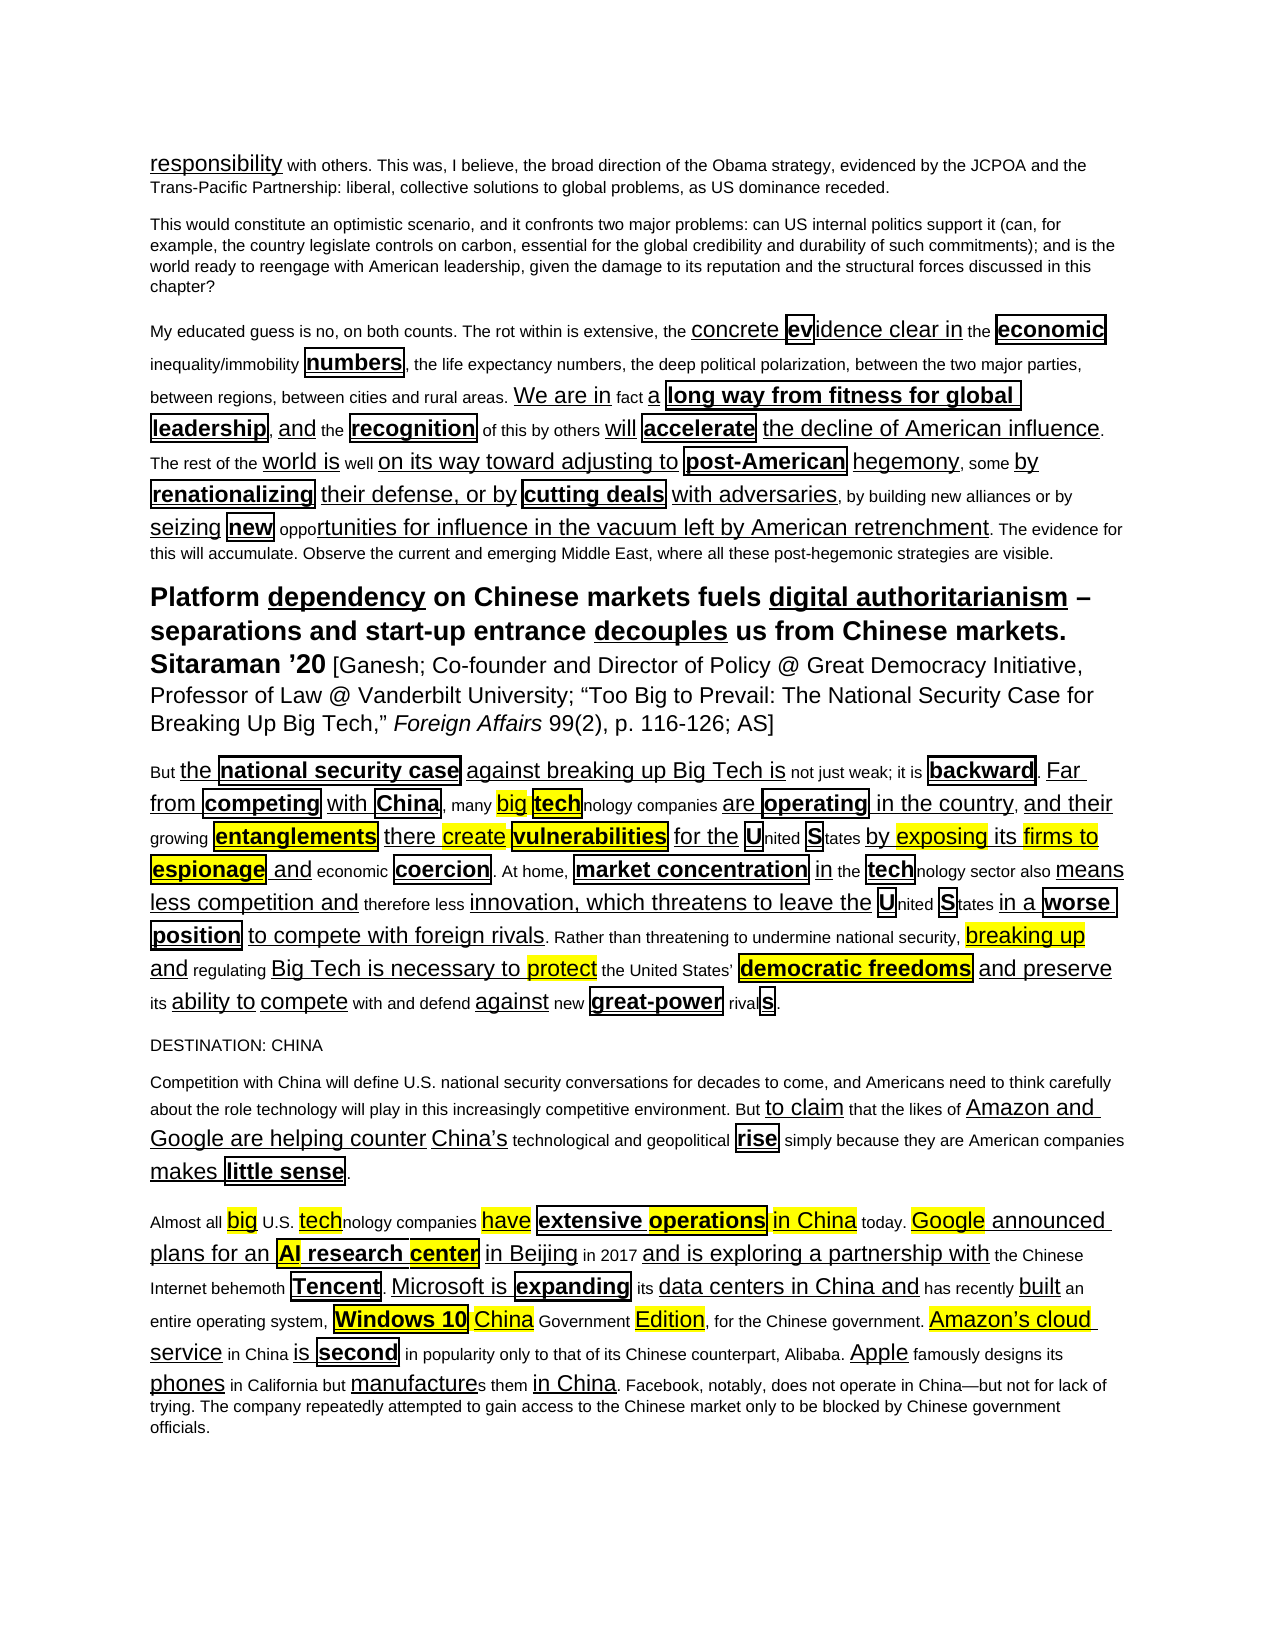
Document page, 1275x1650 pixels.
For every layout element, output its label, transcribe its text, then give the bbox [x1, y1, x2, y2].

text This would constitute an optimistic scenario, and it confronts two major problems: can US internal politics support it (can, for example, the country legislate controls on carbon, essential for the global credibility and durability of such commitments); and is the world ready to reengage with American leadership, given the damage to its reputation and the structural forces discussed in this chapter? [150, 215, 1125, 296]
text Almost all big U.S. technology companies have extensive operations in China today. Google announced plans for an AI research center in Beijing in 2017 and is exploring a partnership with the Chinese Internet behemoth Tencent. Microsoft is expanding its data centers in China and has recently built an entire operating system, Windows 10 China Government Edition, for the Chinese government. Amazon’s cloud service in China is second in popularity only to that of its Chinese counterpart, Alibaba. Apple famously designs its phones in California but manufactures them in China. Facebook, notably, does not operate in China—but not for lack of trying. The company repeatedly attempted to gain access to the Chinese market only to be blocked by Chinese government officials. [150, 1205, 1125, 1437]
text My educated guess is no, on both counts. The rot within is extensive, the concrete evidence clear in the economic inequality/immobility numbers, the life expectancy numbers, the deep political polarization, between the two major parties, between regions, between cities and rural areas. We are in fact a long way from fitness for global leadership, and the recognition of this by others will accelerate the decline of American influence. The rest of the world is well on its way toward adjusting to post-American hegemony, some by renationalizing their defense, or by cutting deals with adversaries, by building new alliances or by seizing new opportunities for influence in the vacuum left by American retrenchment. The evidence for this will accumulate. Observe the current and emerging Middle East, where all these post-hegemonic strategies are visible. [150, 314, 1125, 563]
text Sitaraman ’20 [Ganesh; Co-founder and Director of Policy @ Great Democracy Initiative, Professor of Law @ Vanderbilt University; “Too Big to Prevail: The National Security Case for Breaking Up Big Tech,” Foreign Affairs 99(2), p. 116-126; AS] [150, 648, 1125, 737]
text DESTINATION: CHINA [150, 1035, 1125, 1054]
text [150, 150, 1125, 197]
subtitle Platform dependency on Chinese markets fuels digital authoritarianism – separations and start-up entrance decouples us from Chinese markets. [150, 581, 1125, 646]
text Competition with China will define U.S. national security conversations for decades to come, and Americans need to think carefully about the role technology will play in this increasingly competitive environment. But to claim that the likes of Amazon and Google are helping counter China’s technological and geopolitical rise simply because they are American companies makes little sense. [150, 1073, 1125, 1186]
text But the national security case against breaking up Big Tech is not just weak; it is backward. Far from competing with China, many big technology companies are operating in the country, and their growing entanglements there create vulnerabilities for the United States by exposing its firms to espionage and economic coercion. At home, market concentration in the technology sector also means less competition and therefore less innovation, which threatens to leave the United States in a worse position to compete with foreign rivals. Rather than threatening to undermine national security, breaking up and regulating Big Tech is necessary to protect the United States’ democratic freedoms and preserve its ability to compete with and defend against new great-power rivals. [150, 755, 1125, 1016]
